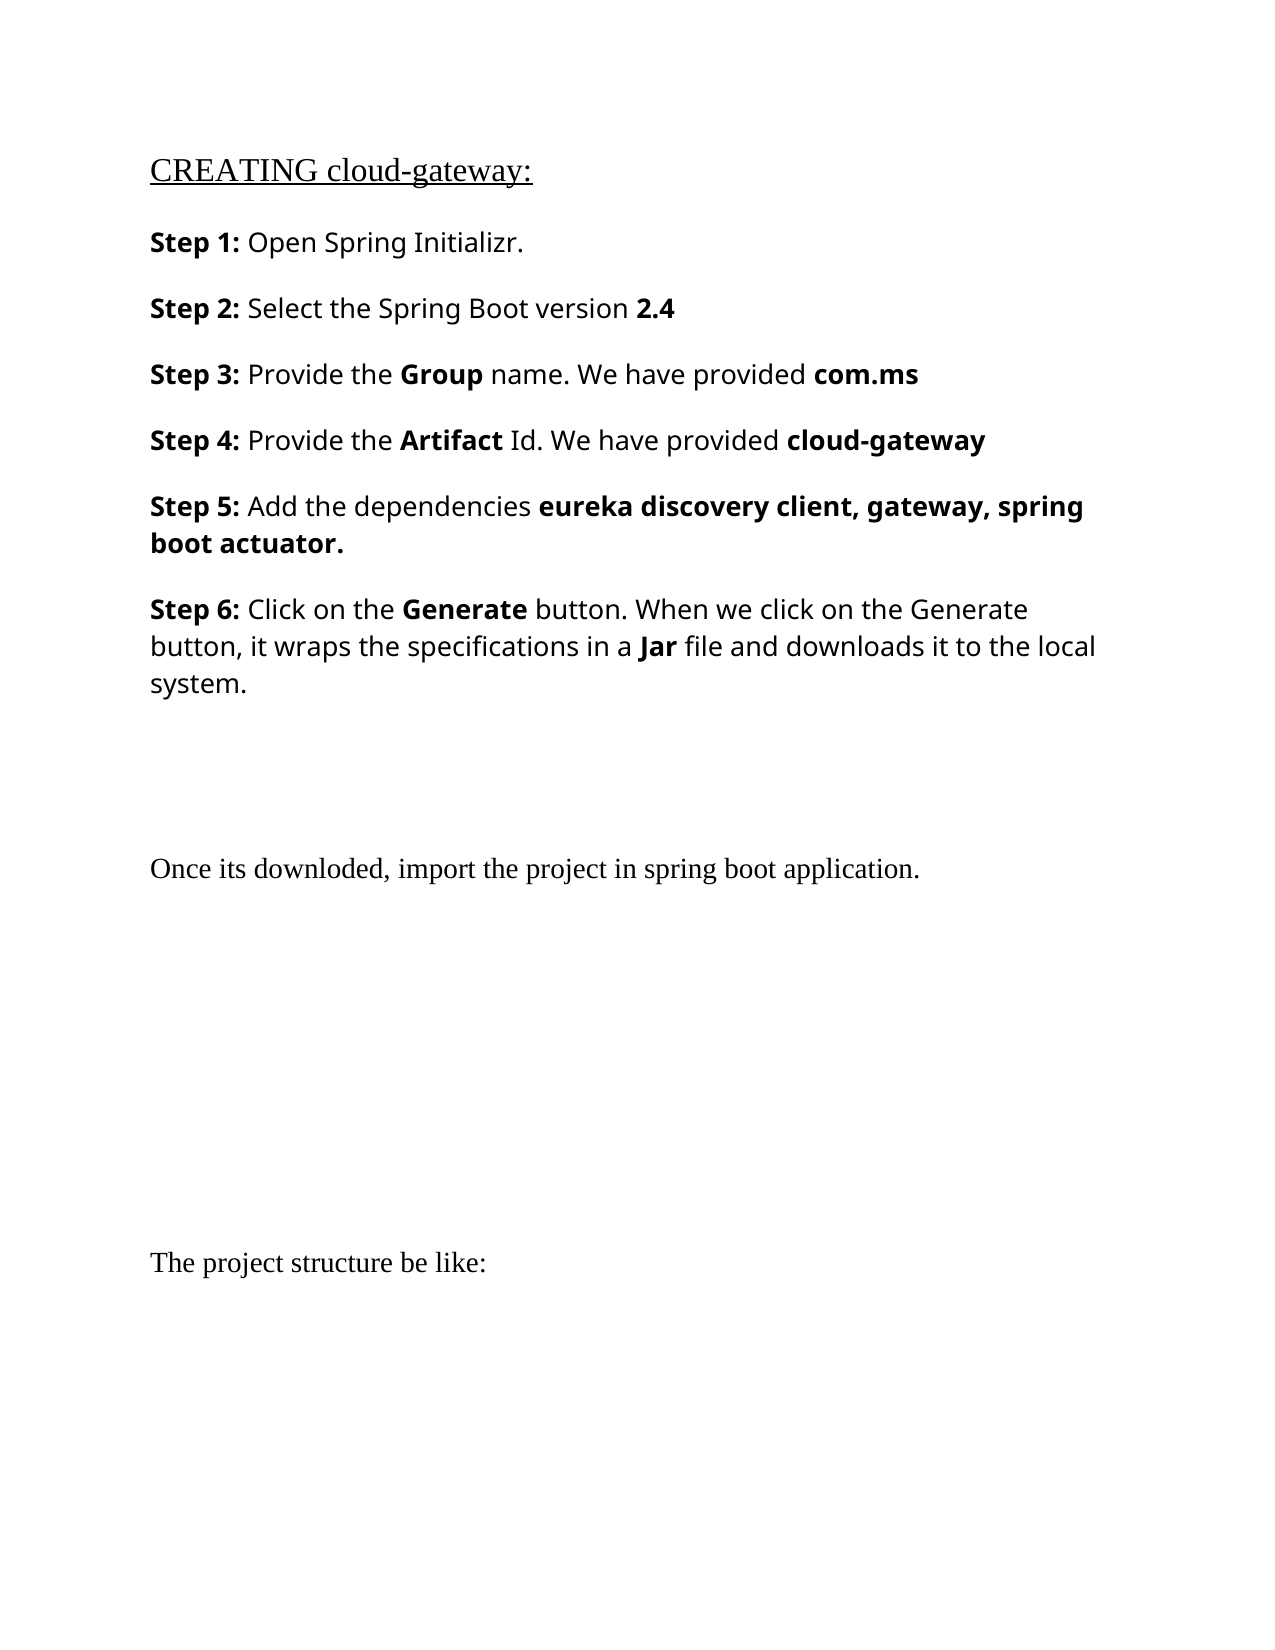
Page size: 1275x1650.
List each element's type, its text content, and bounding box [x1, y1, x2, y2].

text Step 3: Provide the Group name. We have provided com.ms [150, 355, 1125, 392]
text Step 2: Select the Spring Boot version 2.4 [150, 289, 1125, 326]
text Step 6: Click on the Generate button. When we click on the Generate button, it wraps the specifications in a Jar file and downloads it to the local system. [150, 590, 1125, 701]
text Step 5: Add the dependencies eureka discovery client, gateway, spring boot actuator. [150, 487, 1125, 561]
text CREATING cloud-gateway: [150, 150, 1125, 188]
text The project structure be like: [150, 1245, 1125, 1278]
text Once its downloded, import the project in spring boot application. [150, 851, 1125, 884]
text Step 1: Open Spring Initializr. [150, 223, 1125, 260]
text Step 4: Provide the Artifact Id. We have provided cloud-gateway [150, 421, 1125, 458]
